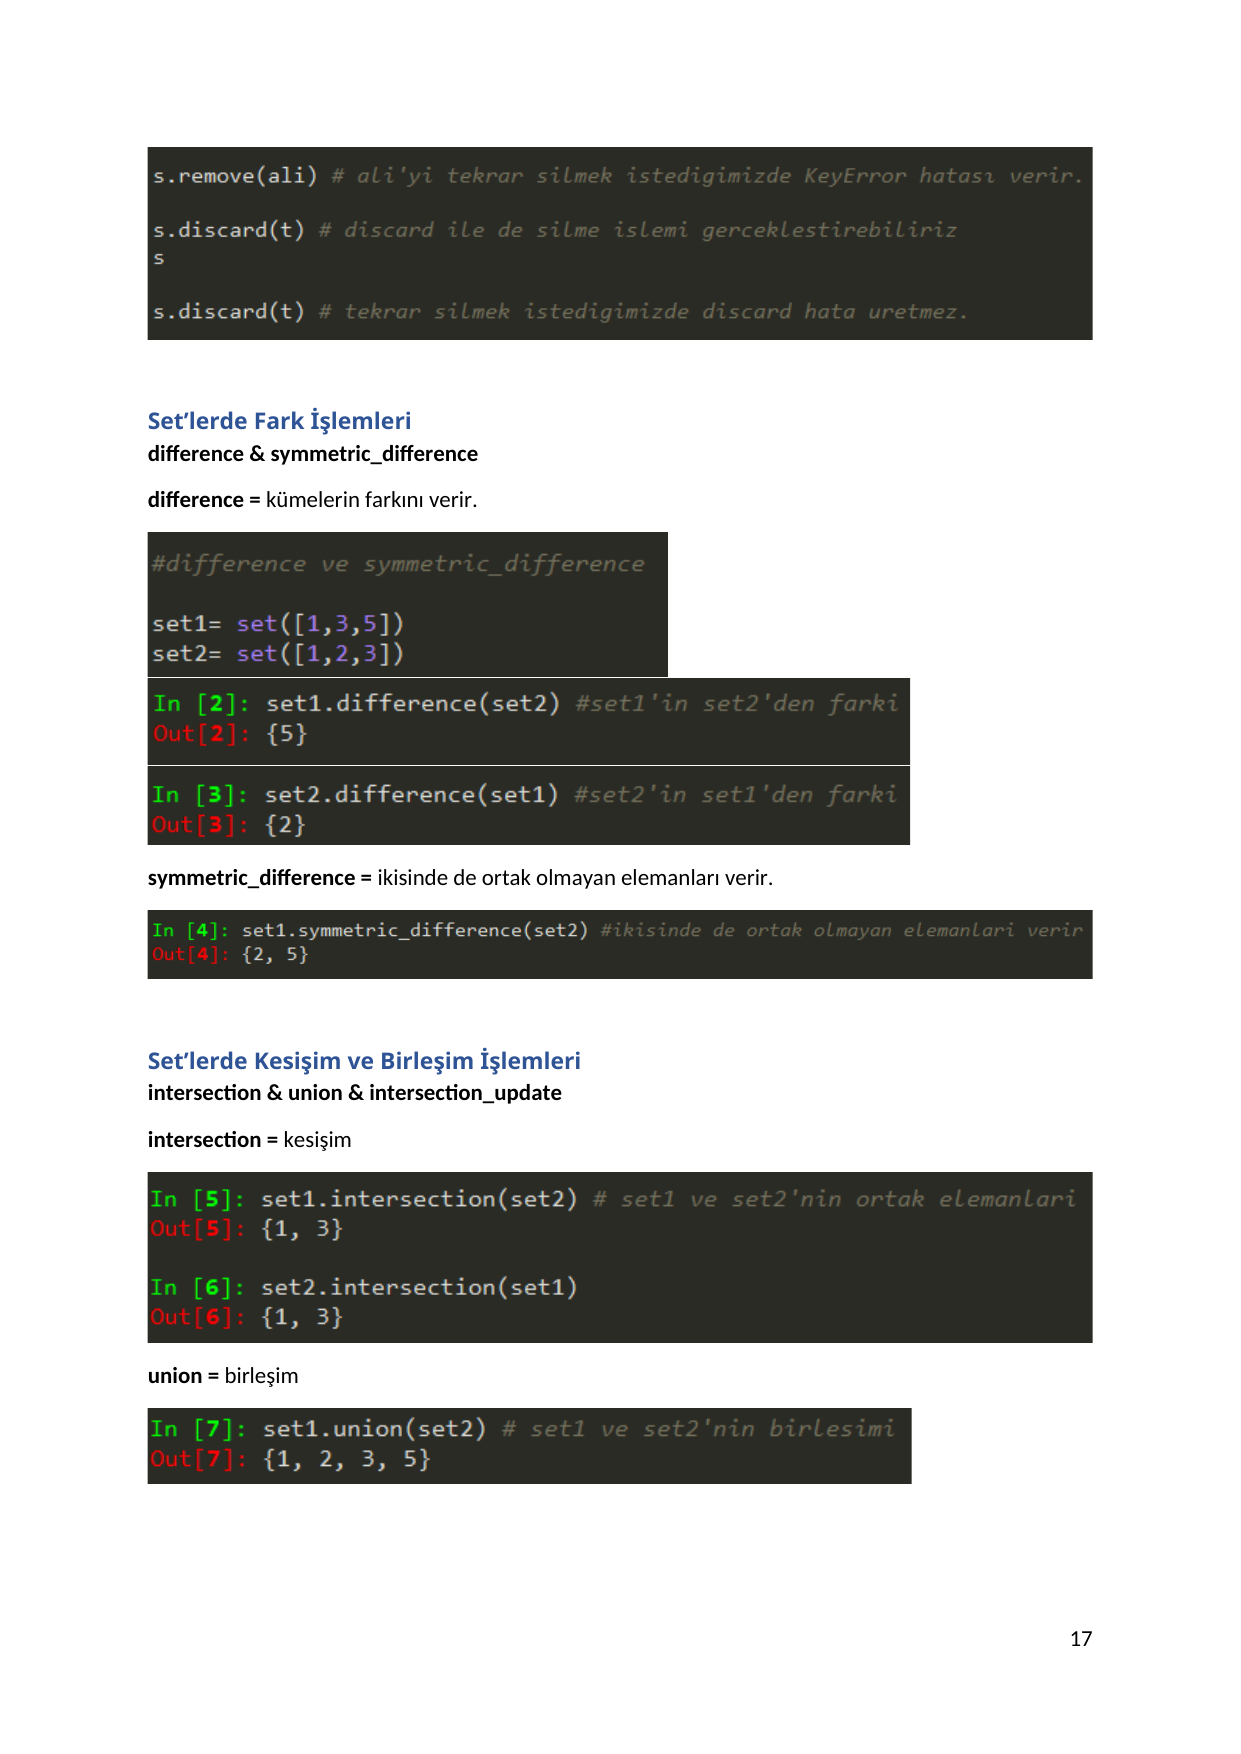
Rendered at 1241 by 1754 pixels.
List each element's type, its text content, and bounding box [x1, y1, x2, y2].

picture [147, 678, 911, 765]
text difference & symmetric_difference [148, 439, 1092, 467]
picture [147, 532, 668, 677]
picture [147, 1172, 1093, 1343]
text symmetric_difference = ikisinde de ortak olmayan elemanları verir. [148, 863, 1092, 892]
picture [147, 147, 1093, 340]
picture [147, 766, 911, 845]
picture [147, 1408, 912, 1484]
text intersection & union & intersection_update [148, 1078, 1092, 1106]
text intersection = kesişim [148, 1125, 1092, 1153]
subtitle Set’lerde Kesişim ve Birleşim İşlemleri [148, 1044, 1092, 1076]
text union = birleşim [148, 1361, 1092, 1389]
subtitle Set’lerde Fark İşlemleri [148, 405, 1092, 436]
text difference = kümelerin farkını verir. [148, 486, 1092, 514]
picture [147, 910, 1093, 979]
